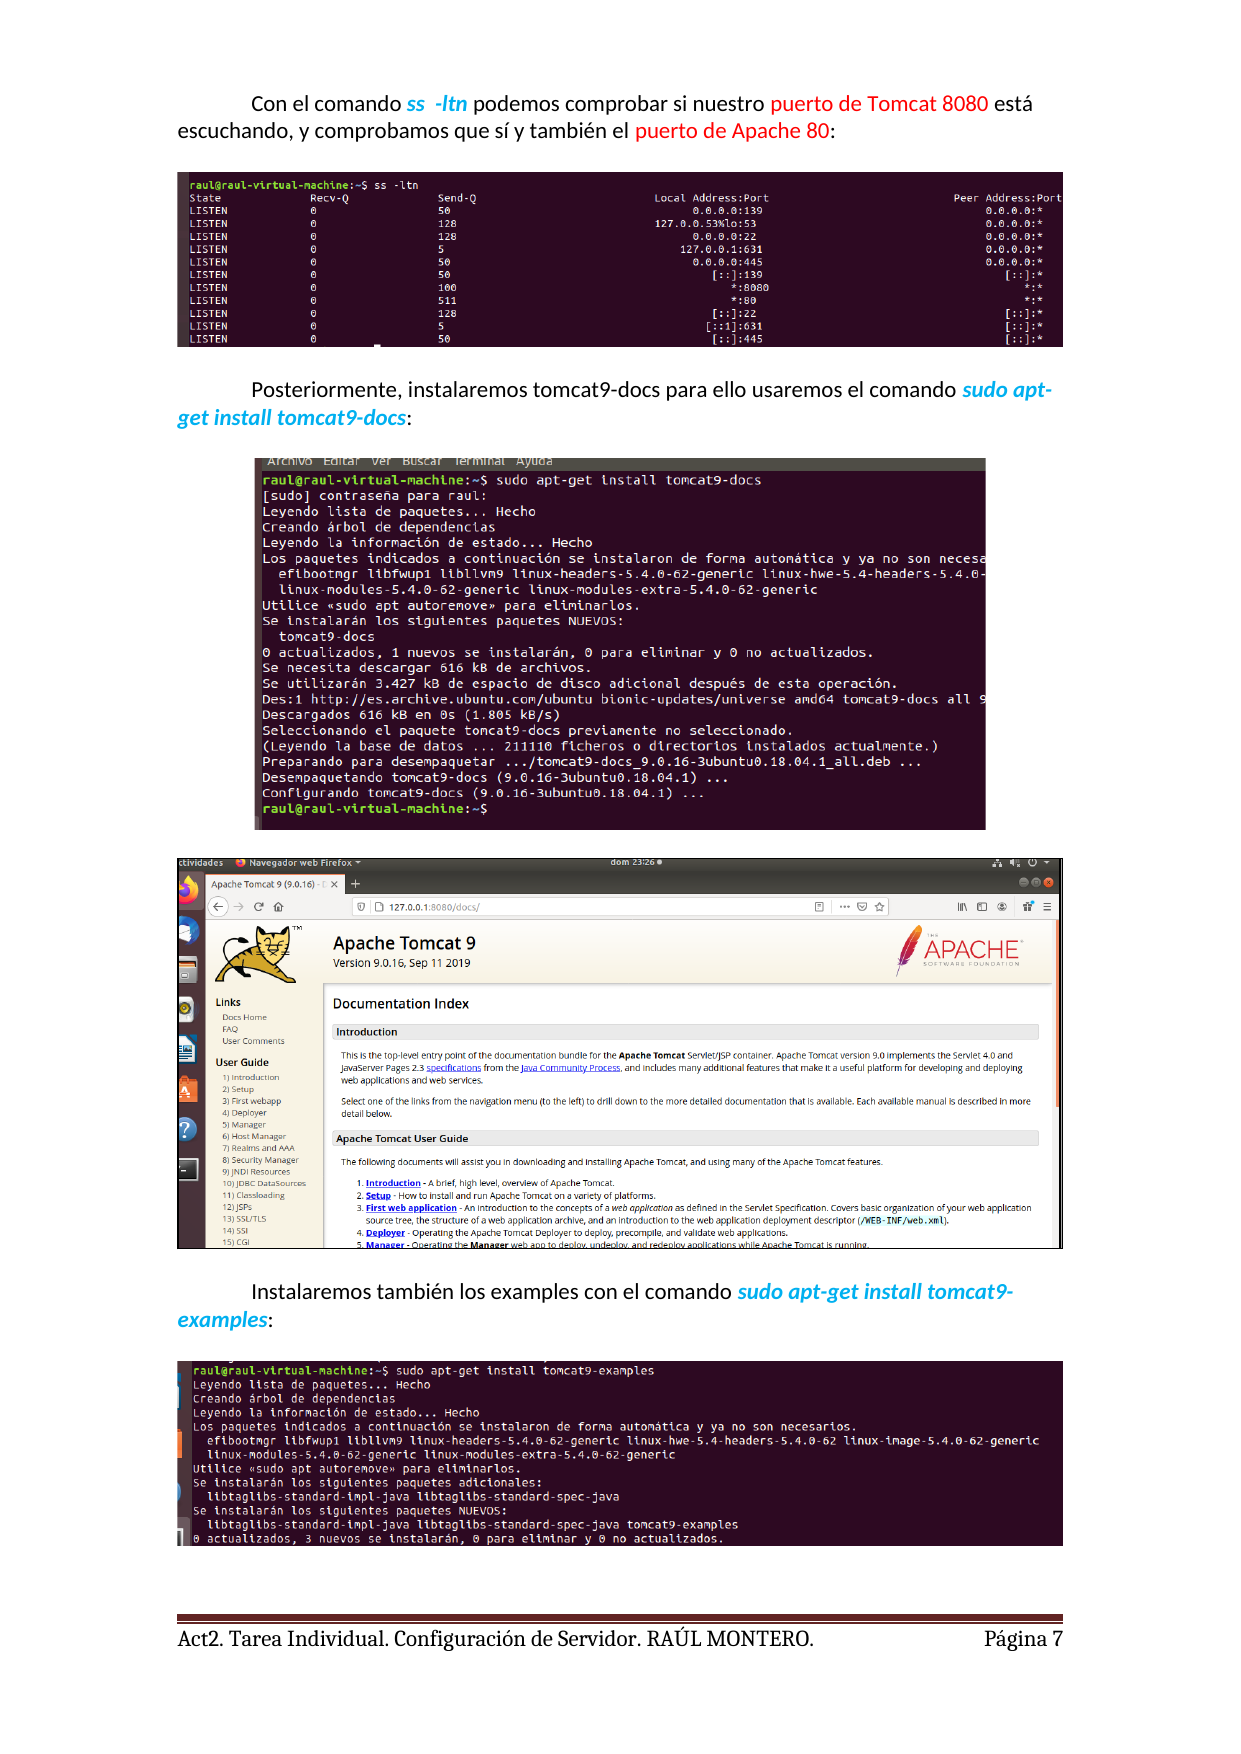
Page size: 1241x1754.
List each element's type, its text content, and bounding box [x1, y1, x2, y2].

text Instalaremos también los examples con el comando sudo apt-get install tomcat9-examples: [177, 1277, 1063, 1333]
picture [177, 172, 1063, 347]
text Posteriormente, instalaremos tomcat9-docs para ello usaremos el comando sudo apt-get install tomcat9-docs: [177, 375, 1063, 431]
picture [177, 1361, 1063, 1546]
picture [254, 458, 986, 830]
text Con el comando ss -ltn podemos comprobar si nuestro puerto de Tomcat 8080 está escuchando, y comprobamos que sí y también el puerto de Apache 80: [177, 89, 1063, 145]
picture [179, 859, 1062, 1248]
